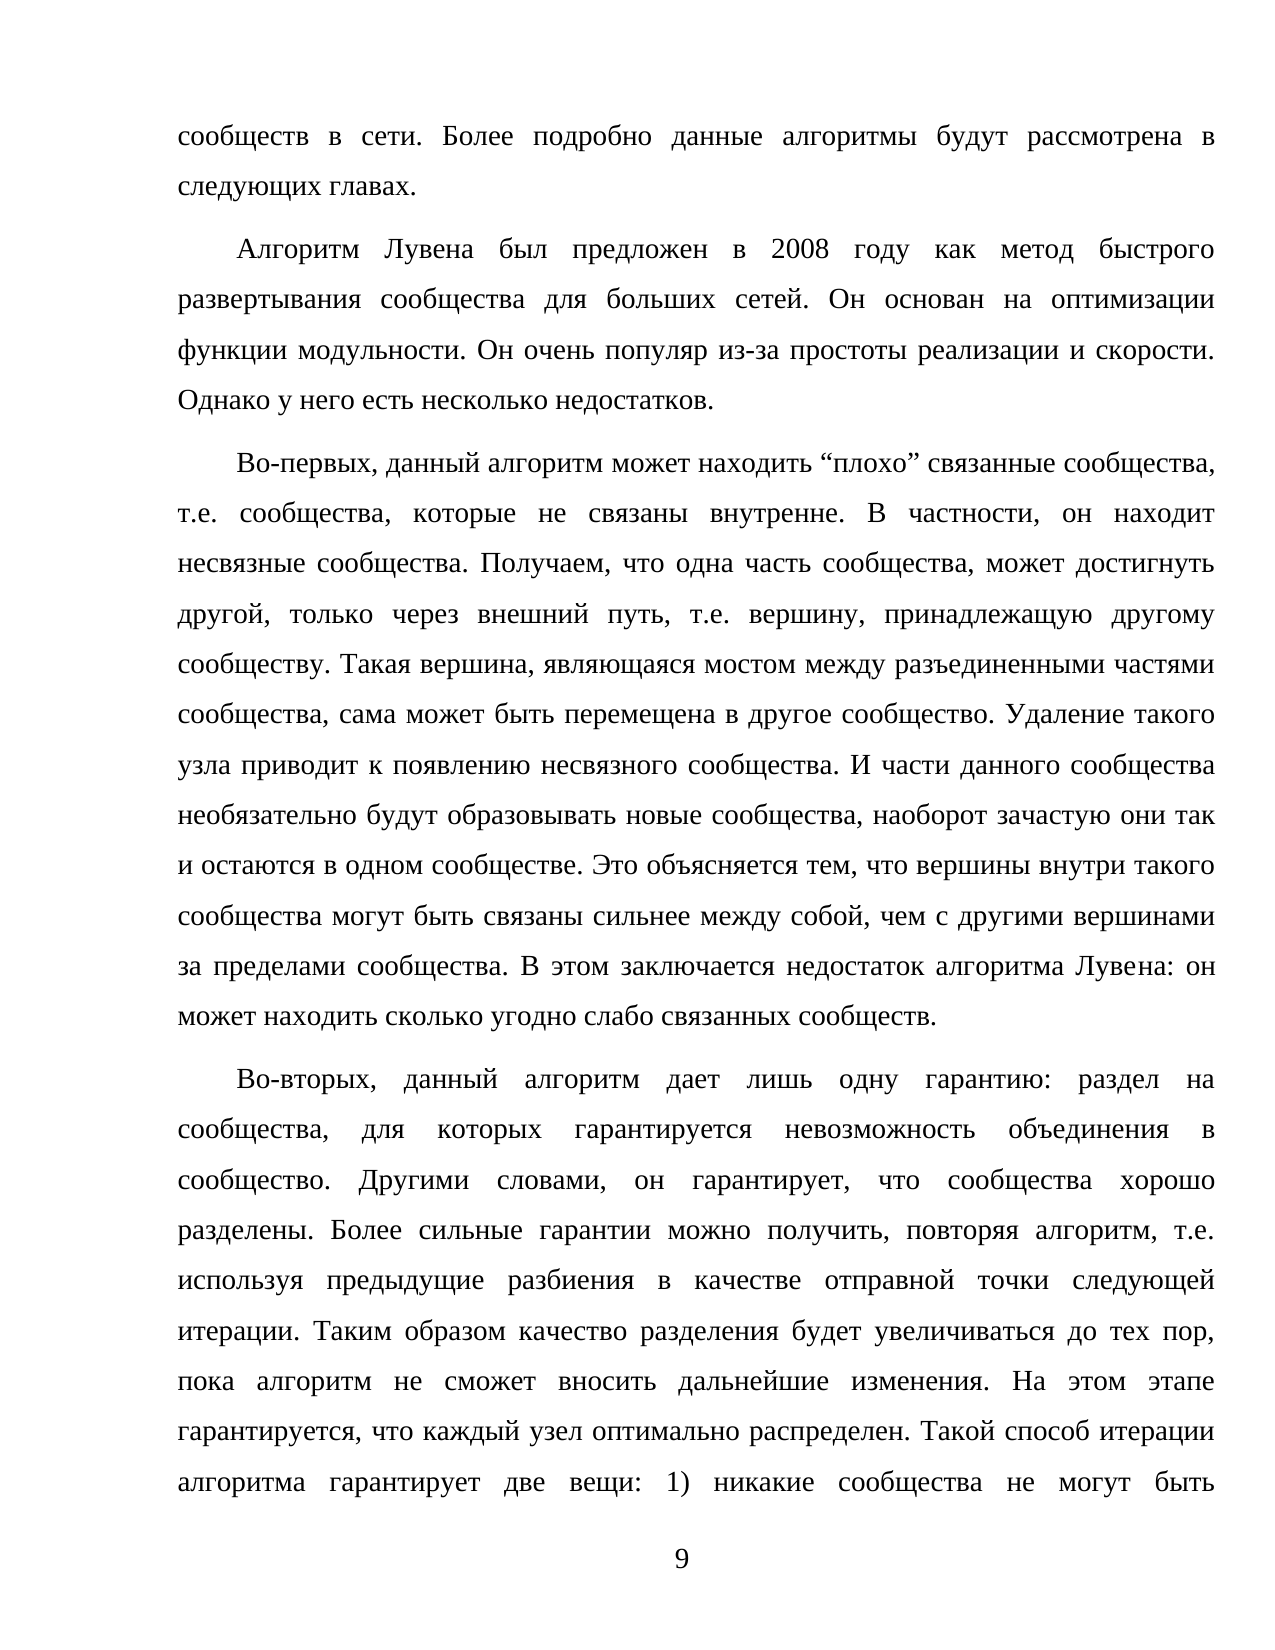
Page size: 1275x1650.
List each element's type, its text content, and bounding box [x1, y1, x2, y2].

text Во-первых, данный алгоритм может находить “плохо” связанные сообщества, т.е. сообщества, которые не связаны внутренне. В частности, он находит несвязные сообщества. Получаем, что одна часть сообщества, может достигнуть другой, только через внешний путь, т.е. вершину, принадлежащую другому сообществу. Такая вершина, являющаяся мостом между разъединенными частями сообщества, сама может быть перемещена в другое сообщество. Удаление такого узла приводит к появлению несвязного сообщества. И части данного сообщества необязательно будут образовывать новые сообщества, наоборот зачастую они так и остаются в одном сообществе. Это объясняется тем, что вершины внутри такого сообщества могут быть связаны сильнее между собой, чем с другими вершинами за пределами сообщества. В этом заключается недостаток алгоритма Лувена: он может находить сколько угодно слабо связанных сообществ. [177, 445, 1216, 1032]
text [177, 1061, 1216, 1497]
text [177, 118, 1216, 202]
text Алгоритм Лувена был предложен в 2008 году как метод быстрого развертывания сообщества для больших сетей. Он основан на оптимизации функции модульности. Он очень популяр из-за простоты реализации и скорости. Однако у него есть несколько недостатков. [177, 231, 1216, 416]
